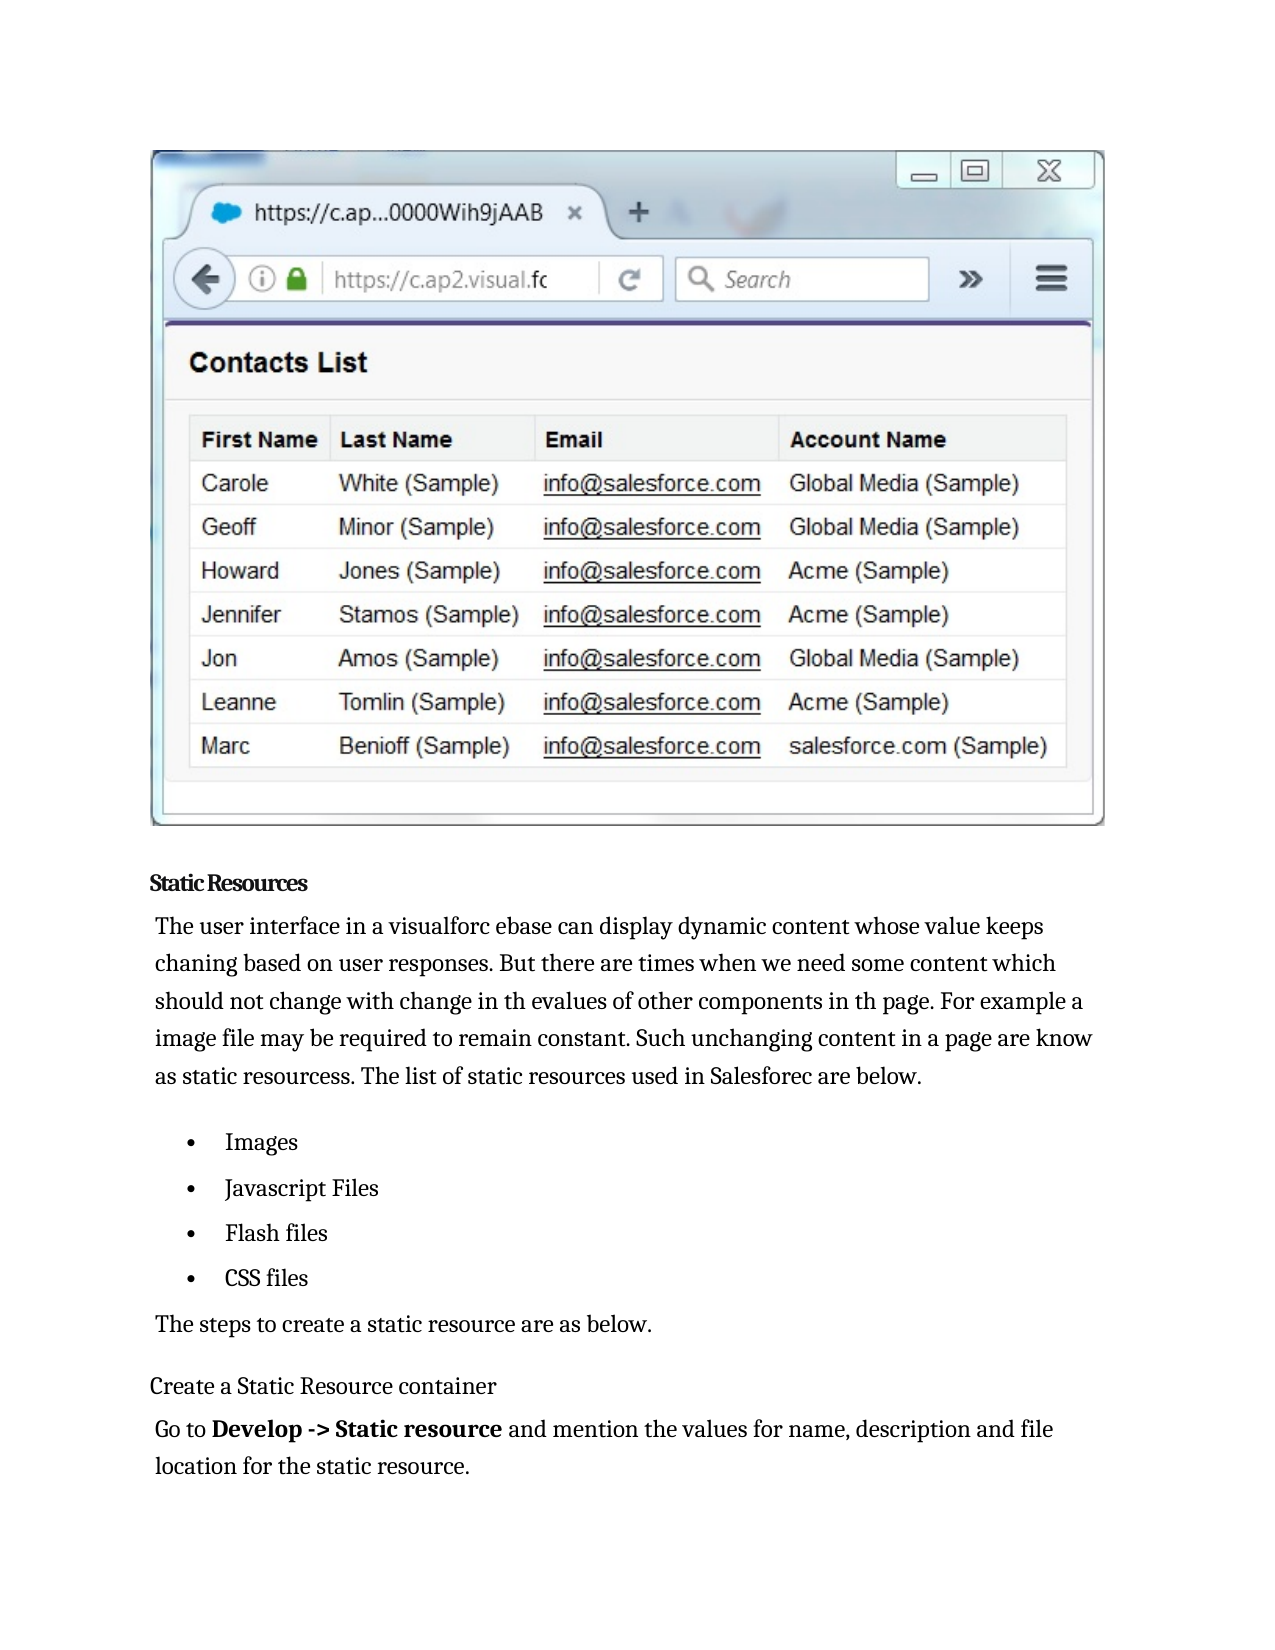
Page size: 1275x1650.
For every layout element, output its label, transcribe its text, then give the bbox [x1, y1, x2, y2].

list Flash files [187, 1210, 1125, 1248]
text The user interface in a visualforc ebase can display dynamic content whose value keeps chaning based on user responses. But there are times when we need some content which should not change with change in th evalues of other components in th page. For example a image file may be required to remain constant. Such unchanging content in a page are know as static resourcess. The list of static resources used in Salesforec are below. [155, 903, 1120, 1090]
list Javascript Files [187, 1165, 1125, 1202]
subtitle Static Resources [150, 851, 1120, 898]
list CSS files [187, 1255, 1125, 1293]
subtitle Create a Static Resource container [150, 1363, 1120, 1401]
text The steps to create a static resource are as below. [155, 1301, 1120, 1338]
text Go to Develop -> Static resource and mention the values for name, description and file location for the static resource. [155, 1406, 1120, 1481]
picture [150, 150, 1105, 826]
list Images [187, 1119, 1125, 1157]
